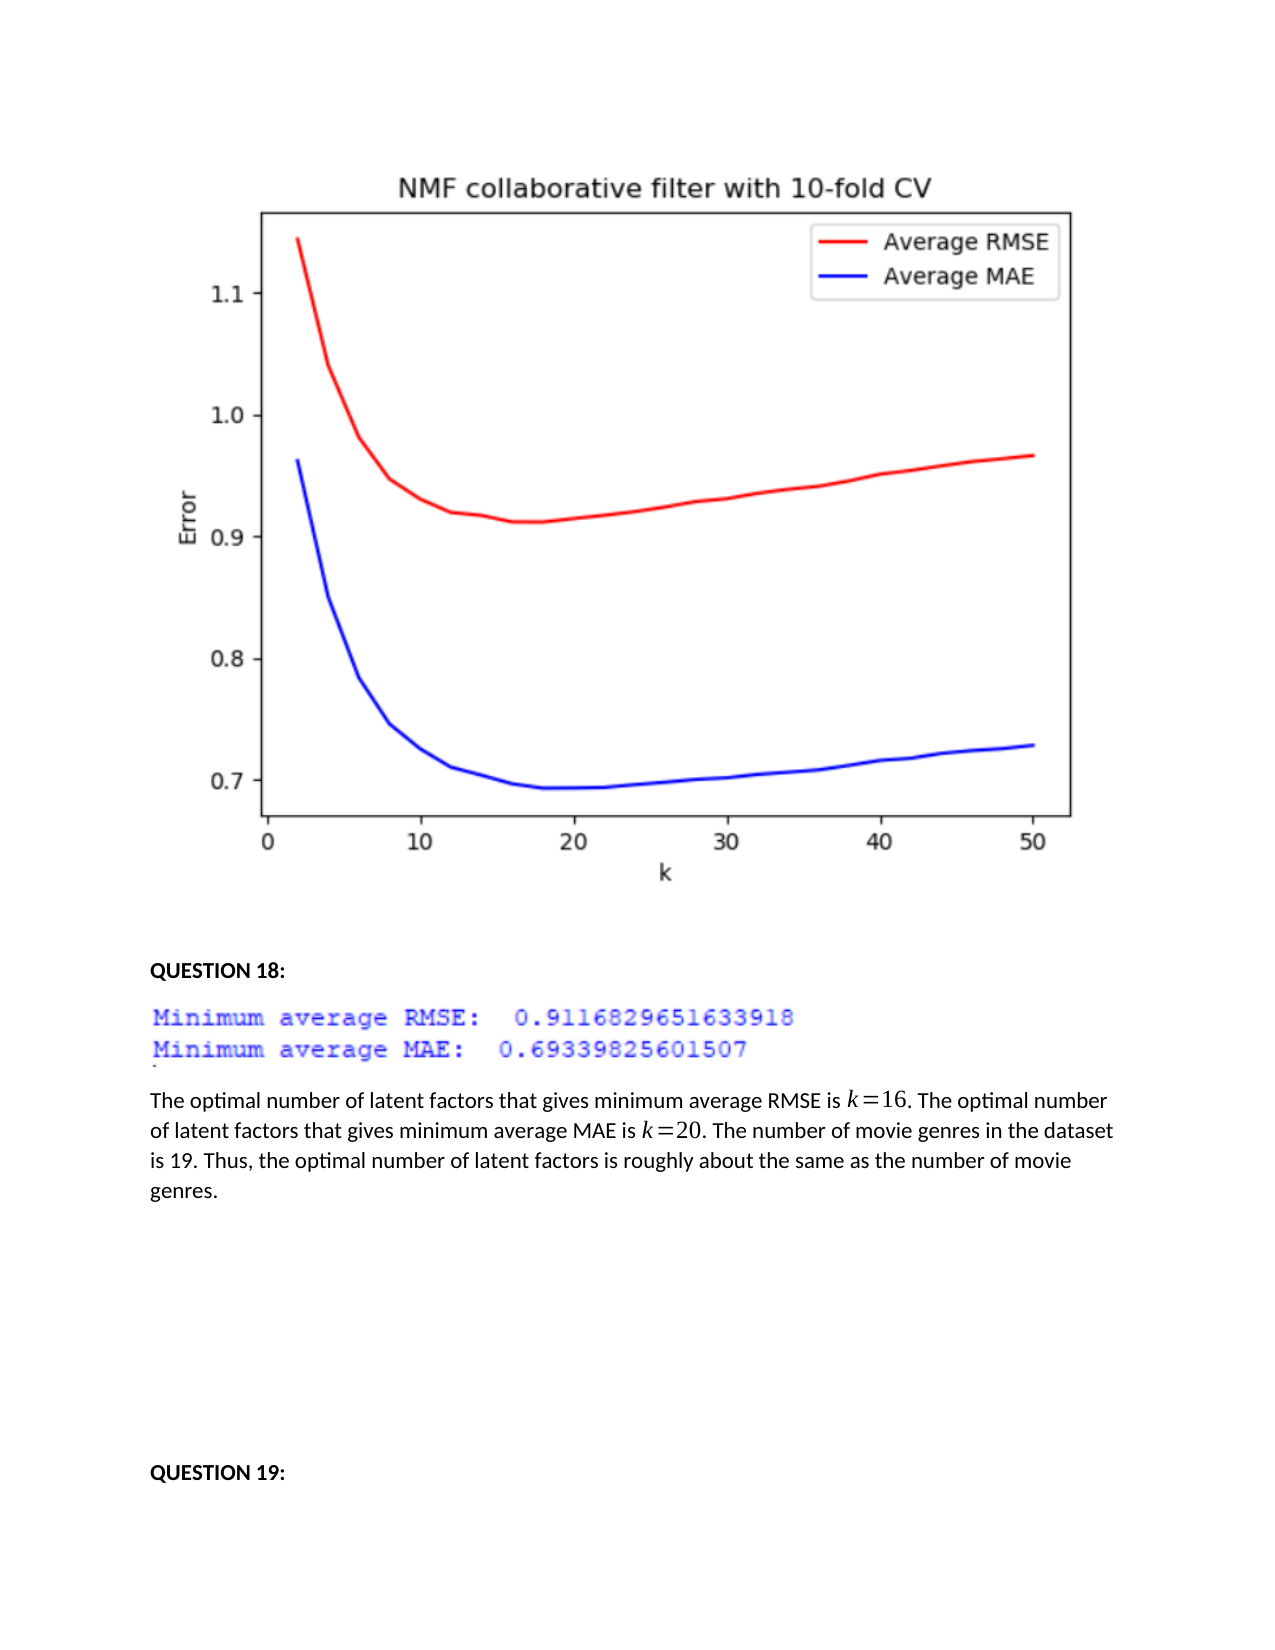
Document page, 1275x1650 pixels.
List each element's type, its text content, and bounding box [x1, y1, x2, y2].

picture [150, 1003, 804, 1067]
text QUESTION 18: [150, 956, 1125, 984]
picture [150, 150, 1125, 891]
text QUESTION 19: [150, 1458, 1125, 1486]
text The optimal number of latent factors that gives minimum average RMSE is . The optimal number of latent factors that gives minimum average MAE is . The number of movie genres in the dataset is 19. Thus, the optimal number of latent factors is roughly about the same as the number of movie genres. [150, 1086, 1125, 1204]
